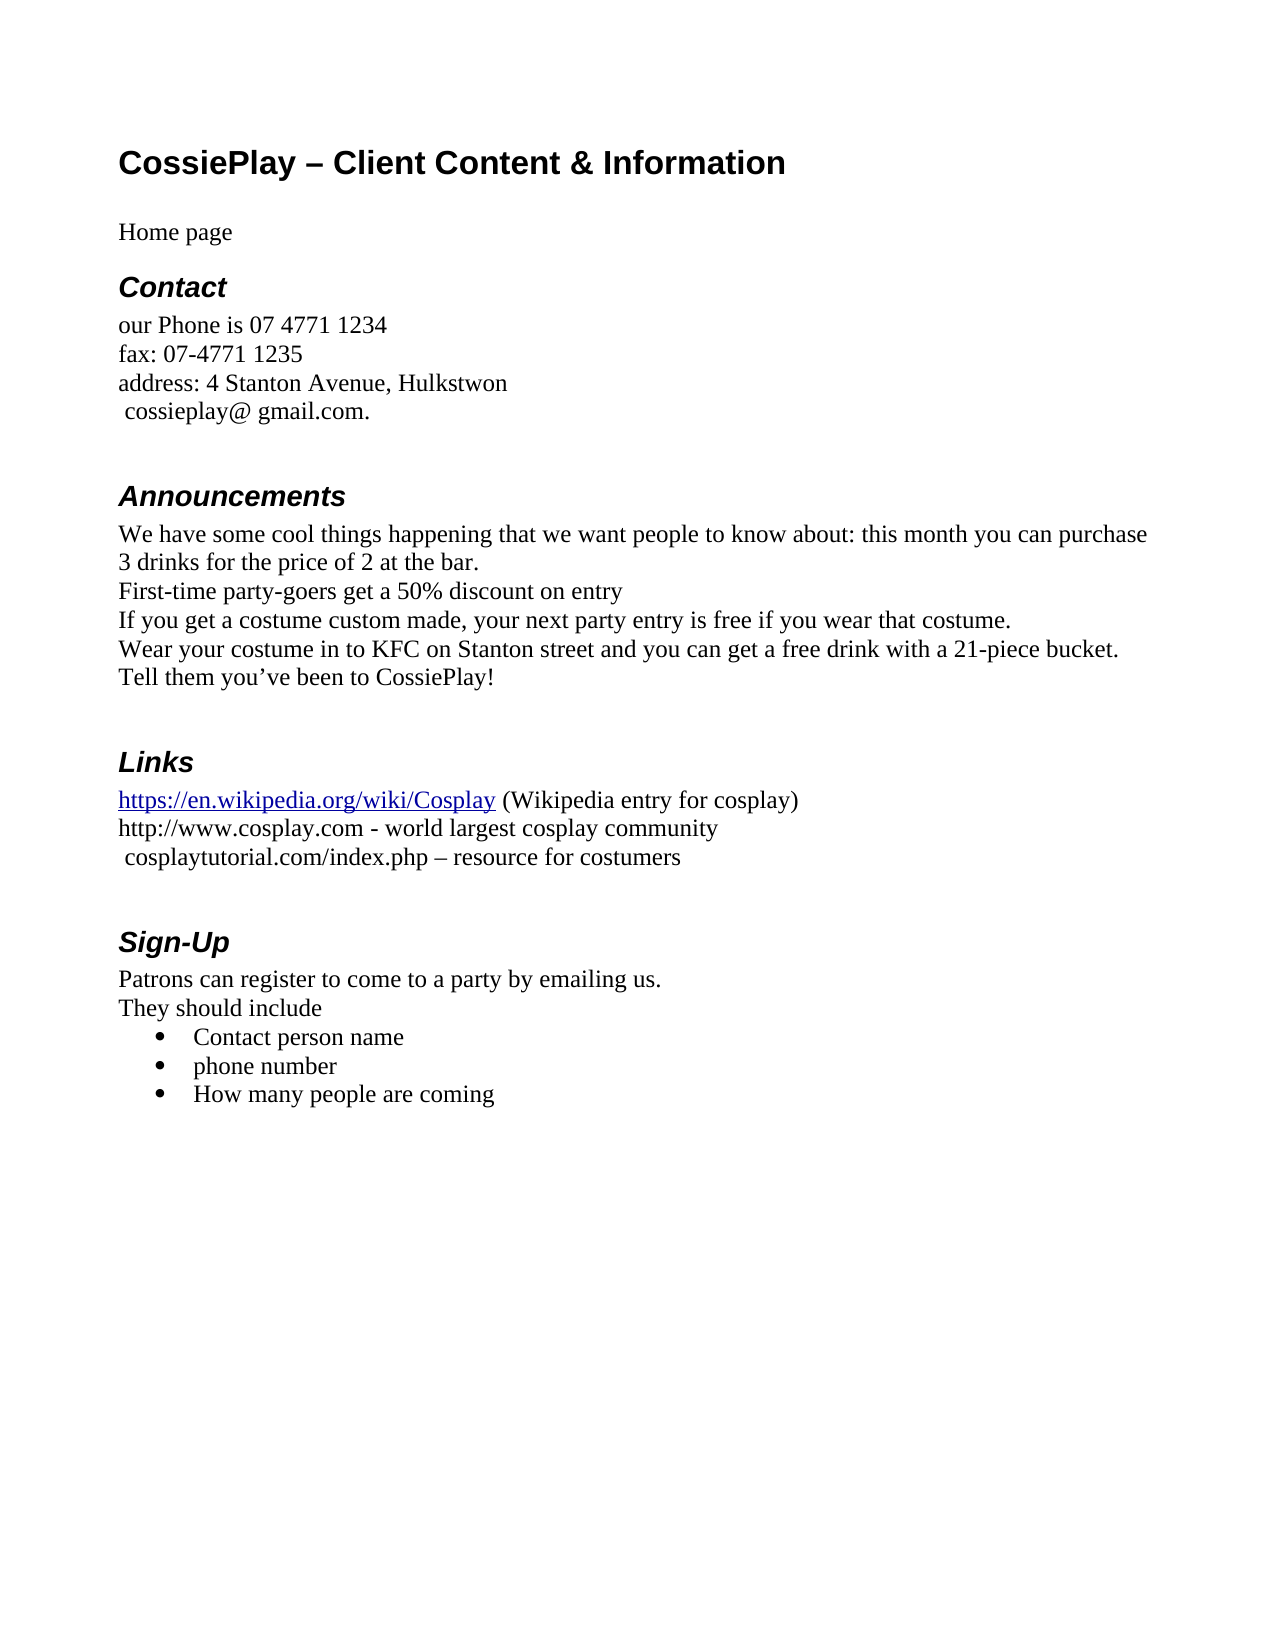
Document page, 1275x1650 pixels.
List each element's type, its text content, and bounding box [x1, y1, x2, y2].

text fax: 07-4771 1235 [118, 339, 1157, 368]
text our Phone is 07 4771 1234 [118, 310, 1157, 339]
list Contact person name [156, 1022, 1157, 1051]
subtitle Announcements [118, 479, 1157, 512]
subtitle Links [118, 745, 1157, 778]
text Home page [118, 217, 1157, 245]
subtitle Contact [118, 270, 1157, 304]
subtitle CossiePlay – Client Content & Information [118, 143, 1157, 182]
text http://www.cosplay.com - world largest cosplay community [118, 813, 1157, 842]
text https://en.wikipedia.org/wiki/Cosplay (Wikipedia entry for cosplay) [118, 785, 1157, 813]
list How many people are coming [156, 1079, 1157, 1108]
text address: 4 Stanton Avenue, Hulkstwon [118, 368, 1157, 396]
text Patrons can register to come to a party by emailing us. [118, 964, 1157, 993]
text cosplaytutorial.com/index.php – resource for costumers [118, 842, 1157, 871]
text We have some cool things happening that we want people to know about: this month you can purchase 3 drinks for the price of 2 at the bar. [118, 519, 1157, 576]
subtitle Sign-Up [118, 925, 1157, 958]
list phone number [156, 1051, 1157, 1079]
text cossieplay@ gmail.com. [118, 396, 1157, 425]
text They should include [118, 993, 1157, 1022]
text If you get a costume custom made, your next party entry is free if you wear that costume. [118, 605, 1157, 634]
text First-time party-goers get a 50% discount on entry [118, 576, 1157, 605]
text Wear your costume in to KFC on Stanton street and you can get a free drink with a 21-piece bucket. Tell them you’ve been to CossiePlay! [118, 634, 1157, 691]
